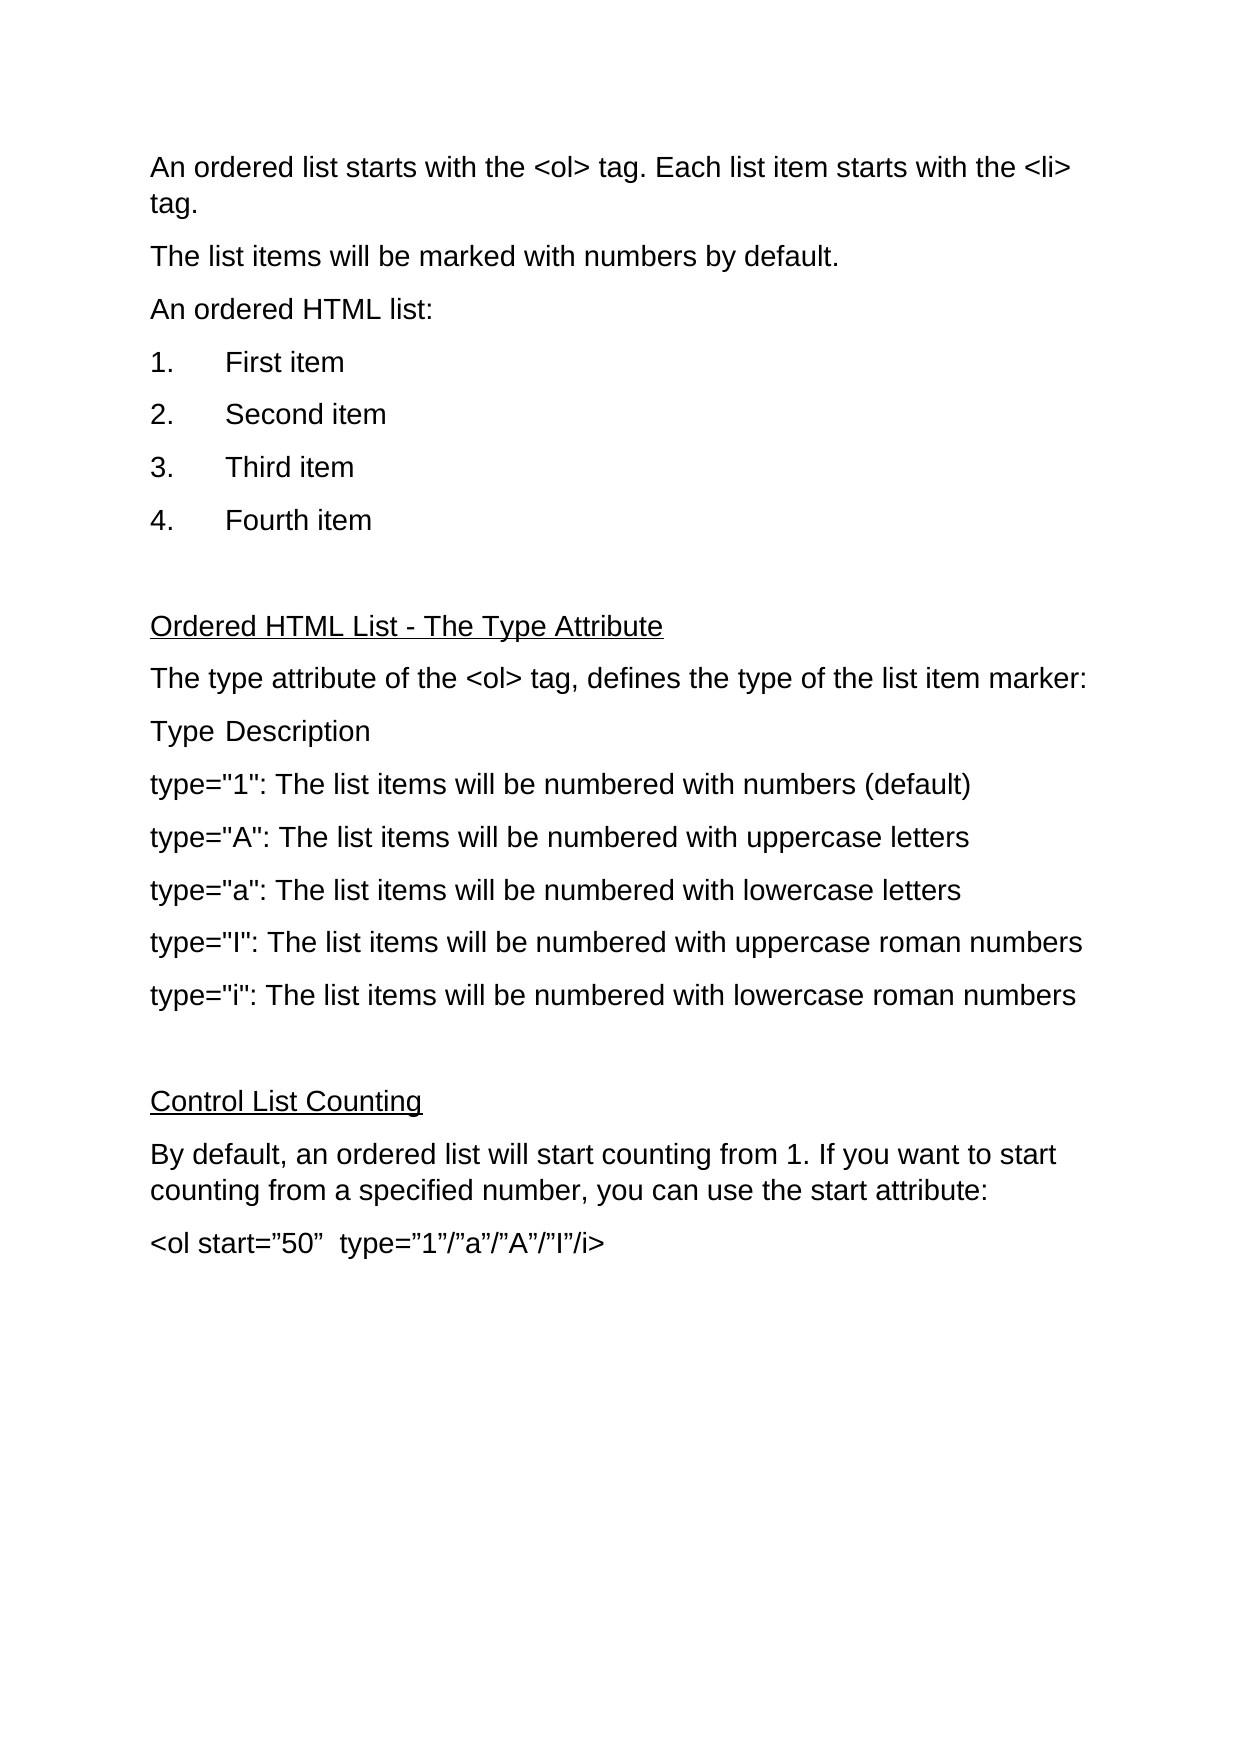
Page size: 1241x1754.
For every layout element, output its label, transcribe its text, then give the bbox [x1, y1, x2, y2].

text type="1": The list items will be numbered with numbers (default) [150, 767, 1090, 801]
text <ol start=”50” type=”1”/”a”/”A”/”I”/i> [150, 1226, 1090, 1259]
text type="I": The list items will be numbered with uppercase roman numbers [150, 926, 1090, 959]
text The list items will be marked with numbers by default. [150, 239, 1090, 272]
text type="A": The list items will be numbered with uppercase letters [150, 820, 1090, 853]
text An ordered list starts with the <ol> tag. Each list item starts with the <li> tag. [150, 150, 1090, 220]
text The type attribute of the <ol> tag, defines the type of the list item marker: [150, 661, 1090, 695]
text 2. Second item [150, 397, 1090, 431]
text type="i": The list items will be numbered with lowercase roman numbers [150, 978, 1090, 1012]
text An ordered HTML list: [150, 292, 1090, 325]
text 4. Fourth item [150, 503, 1090, 537]
text Control List Counting [150, 1084, 1090, 1117]
text type="a": The list items will be numbered with lowercase letters [150, 873, 1090, 906]
text Type Description [150, 714, 1090, 748]
text 3. Third item [150, 450, 1090, 484]
text Ordered HTML List - The Type Attribute [150, 609, 1090, 642]
text 1. First item [150, 344, 1090, 378]
text By default, an ordered list will start counting from 1. If you want to start counting from a specified number, you can use the start attribute: [150, 1137, 1090, 1206]
